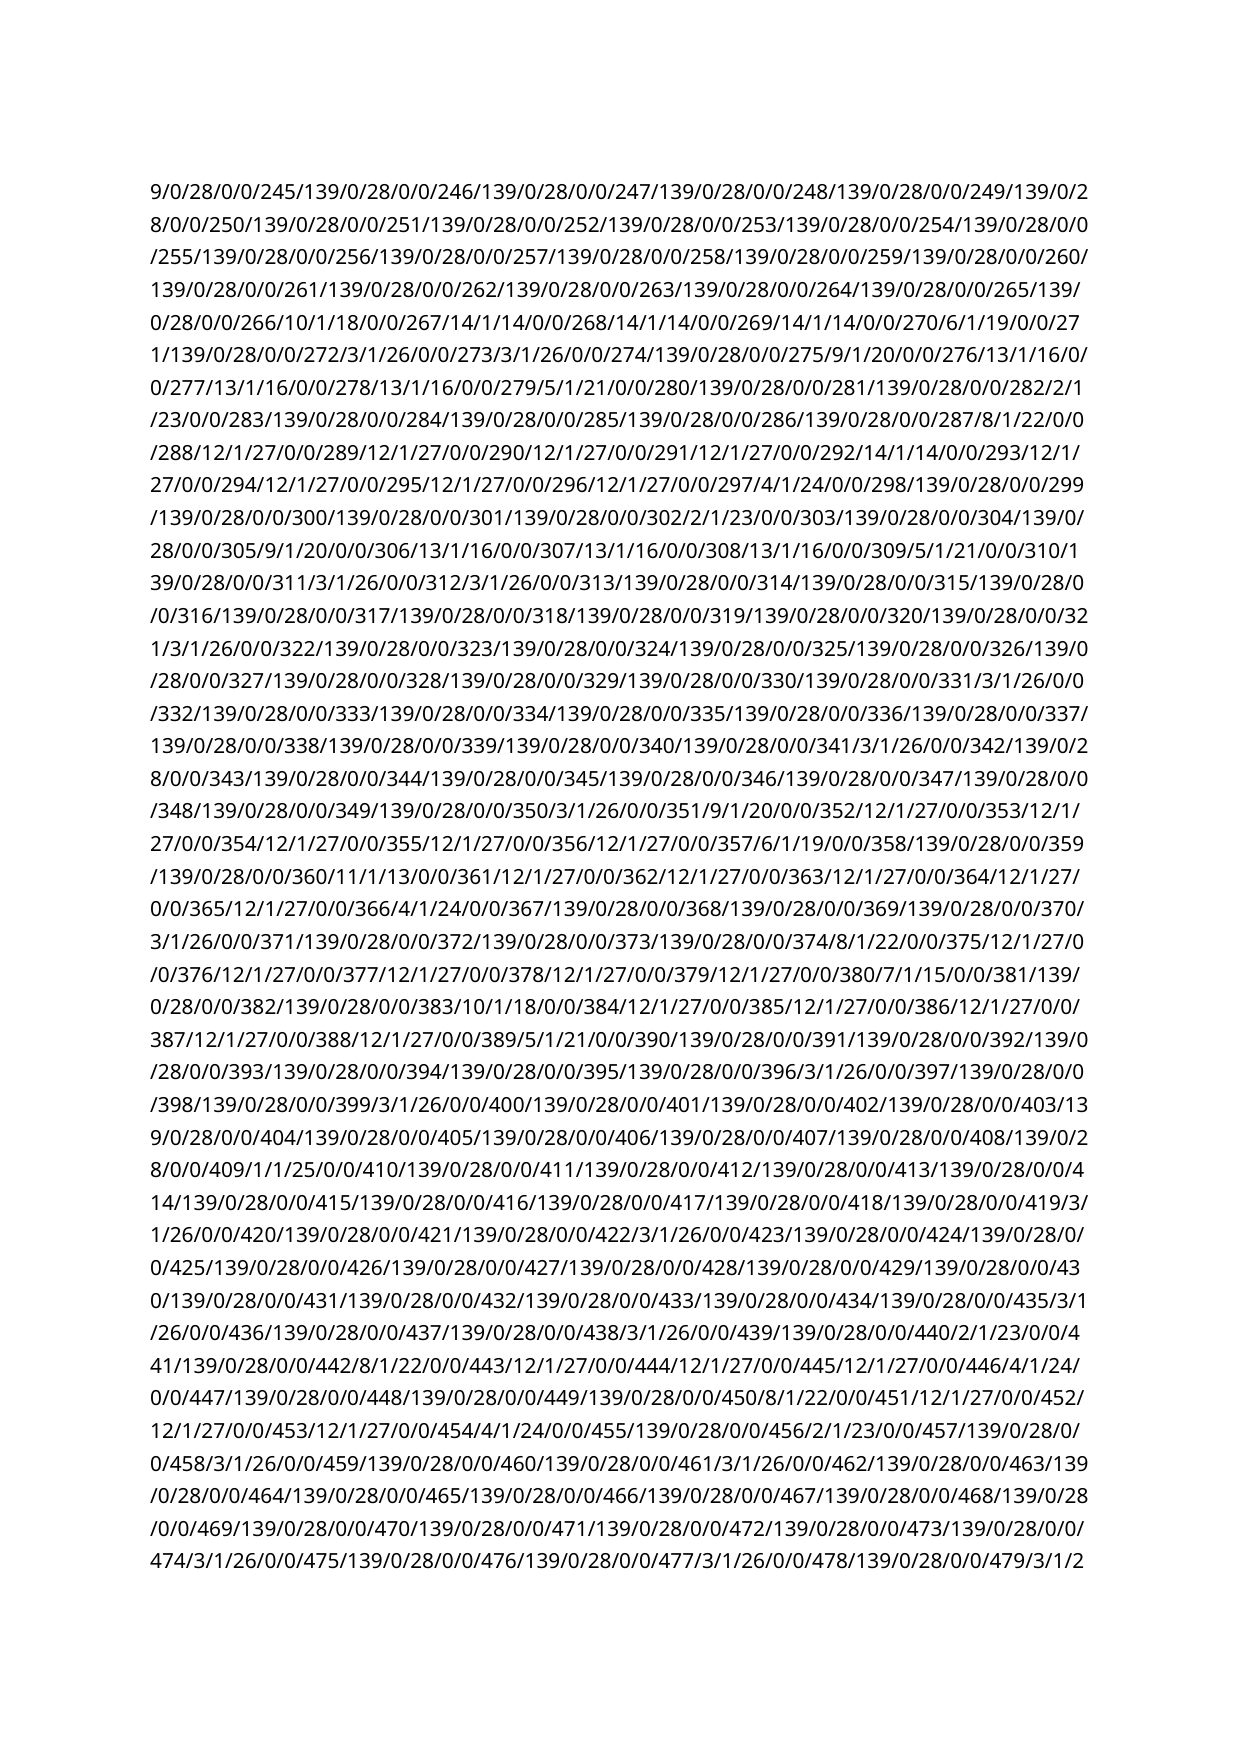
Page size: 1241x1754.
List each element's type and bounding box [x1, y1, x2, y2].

text [150, 177, 1090, 1575]
